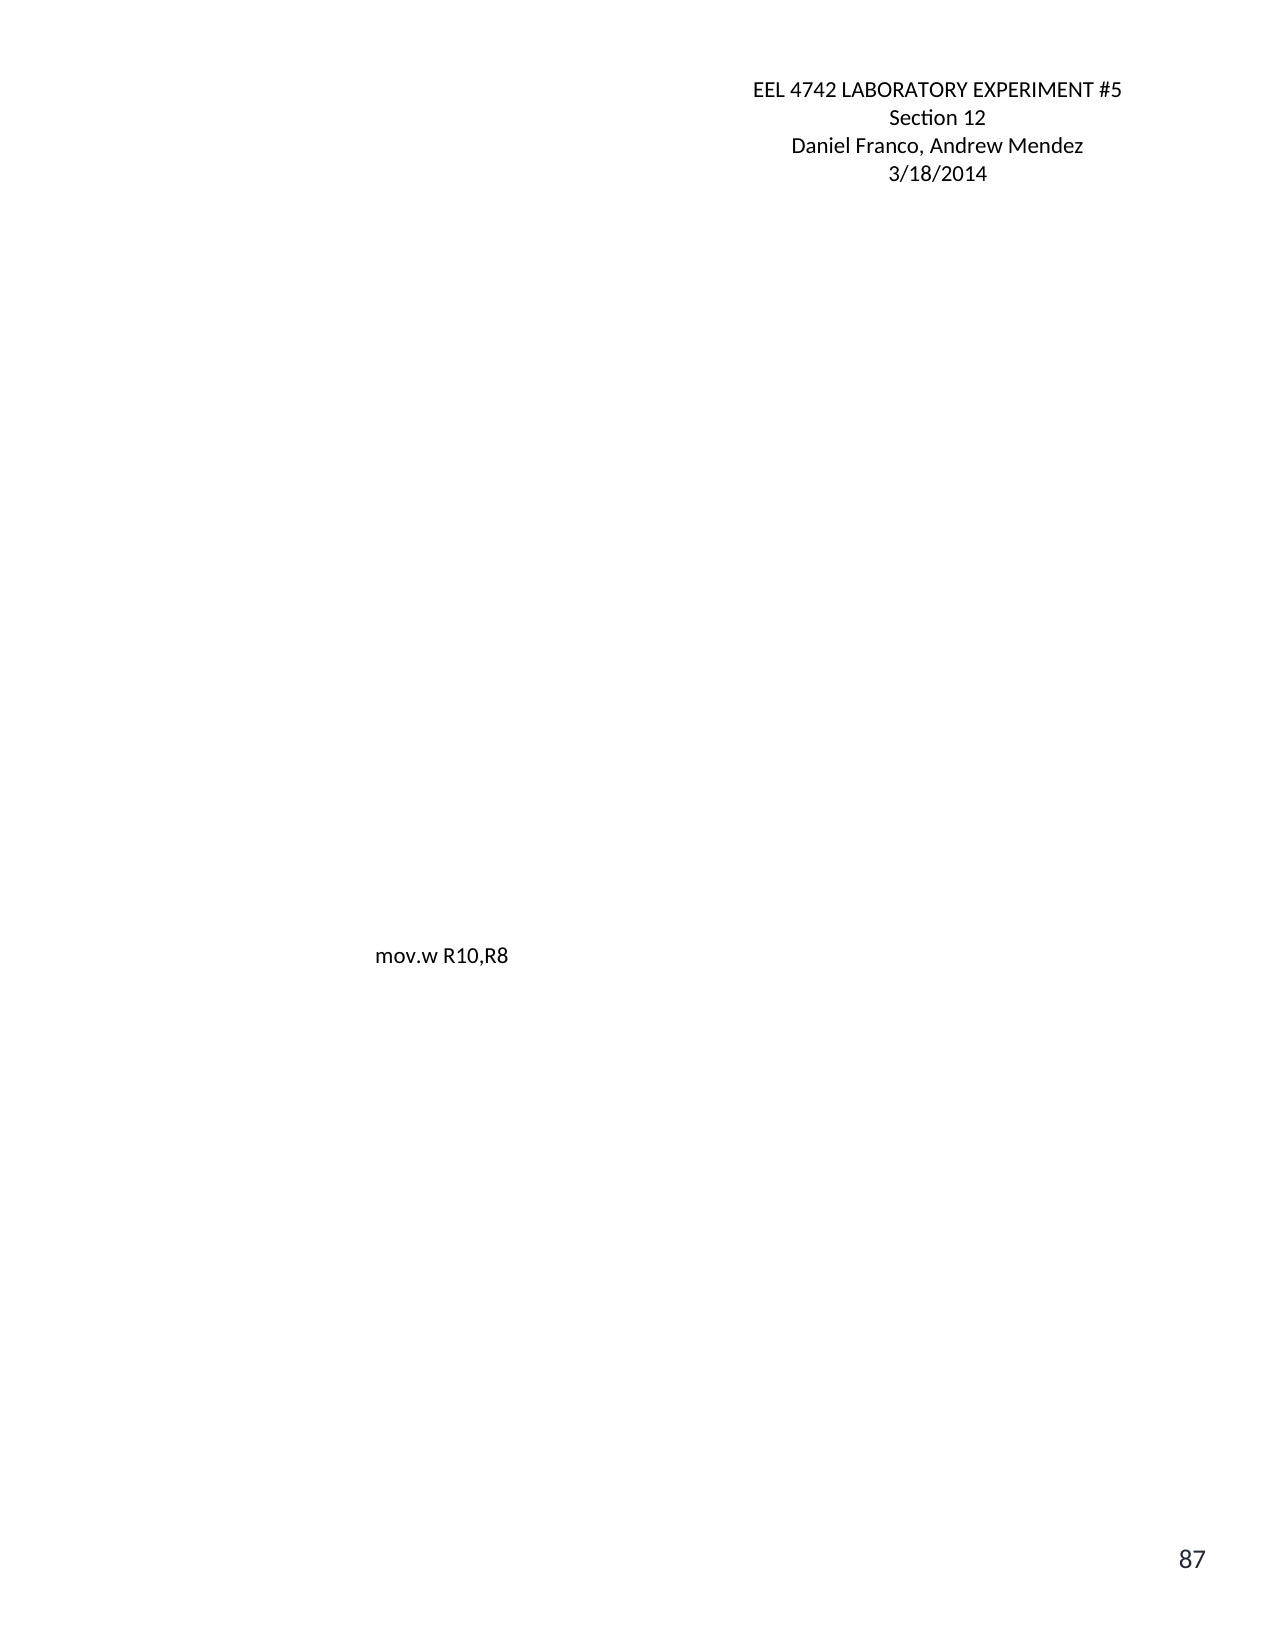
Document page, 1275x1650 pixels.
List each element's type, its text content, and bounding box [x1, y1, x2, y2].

text mov.w R10,R8 [150, 941, 1125, 969]
